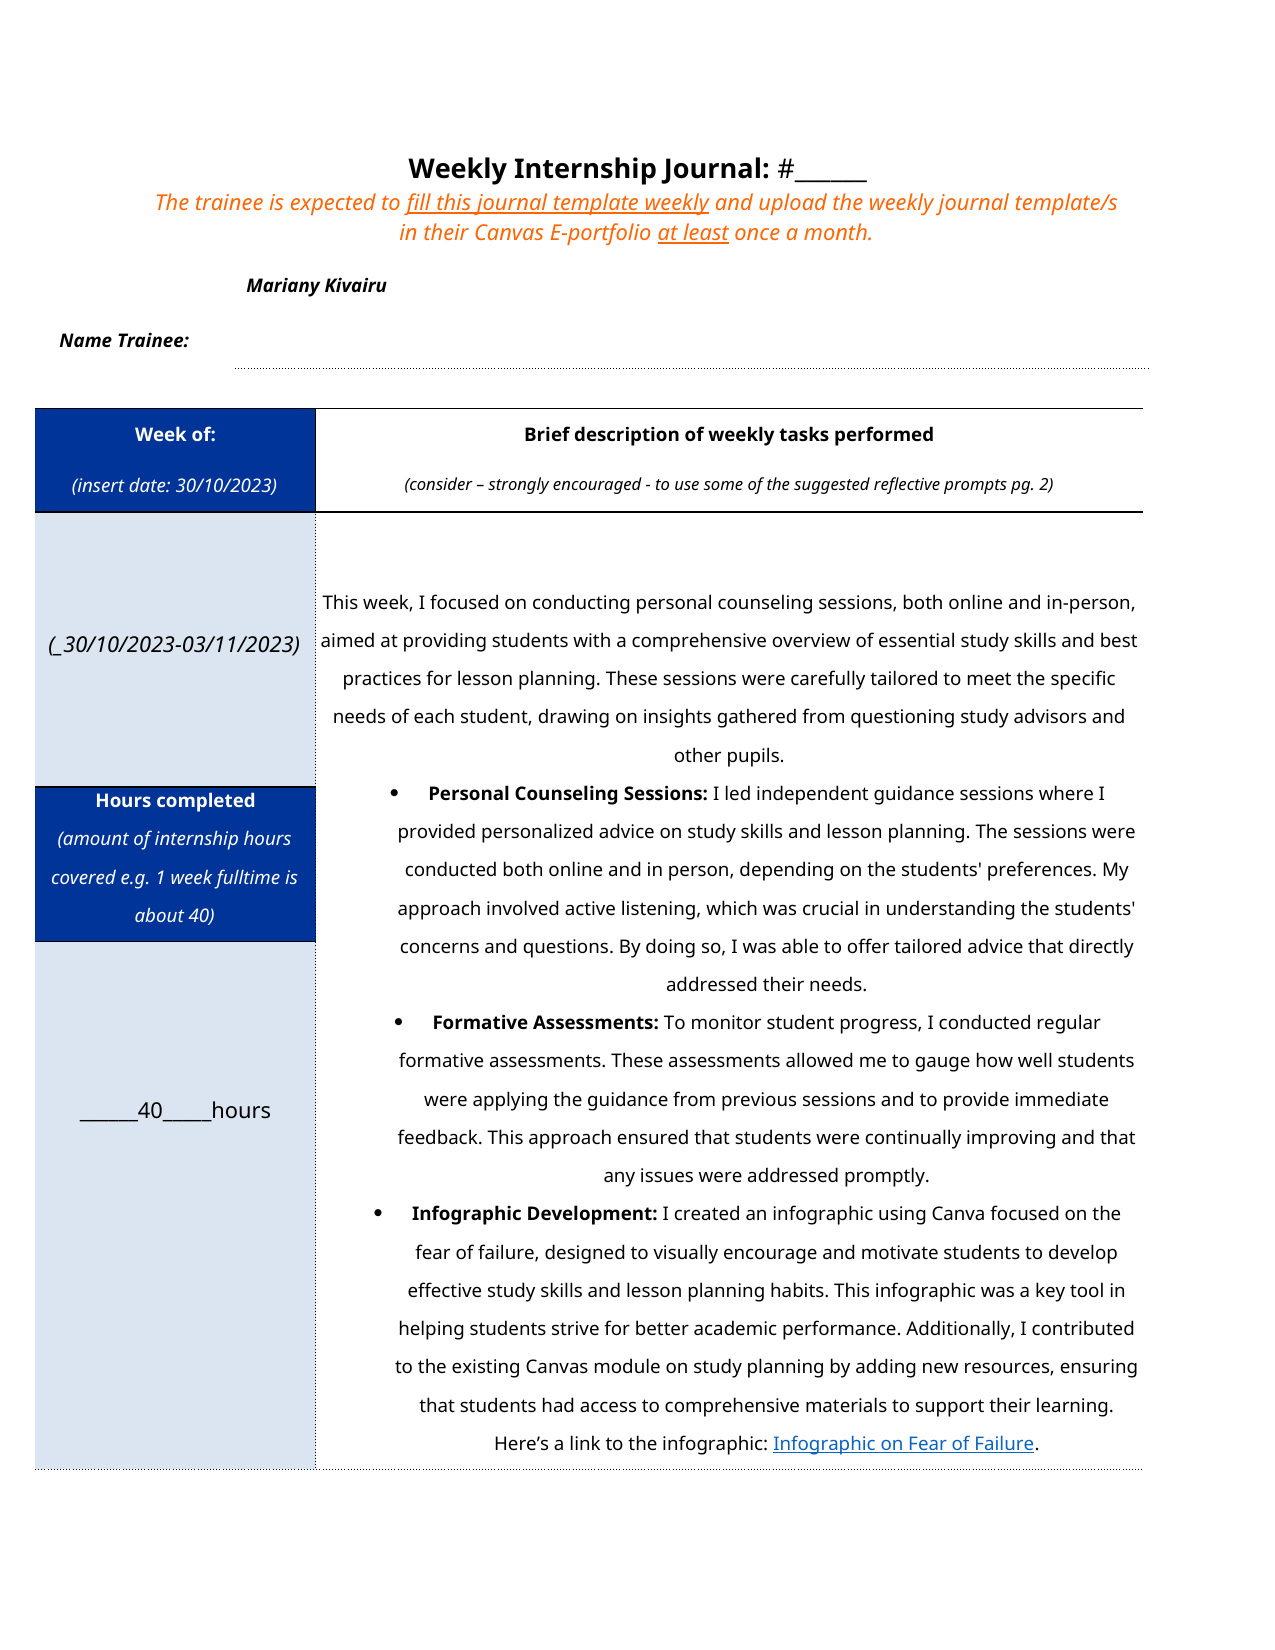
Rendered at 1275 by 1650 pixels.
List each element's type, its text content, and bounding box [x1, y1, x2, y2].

table_cell (_30/10/2023-03/11/2023) [35, 513, 316, 786]
table_cell Hours completed (amount of internship hours covered e.g. 1 week fulltime is about 40) [35, 788, 316, 941]
text The trainee is expected to fill this journal template weekly and upload the weekly journal template/s in their Canvas E-portfolio at least once a month. [150, 187, 1125, 246]
table_cell ______40_____hours [35, 942, 316, 1469]
table_header Week of: (insert date: 30/10/2023) [35, 409, 315, 511]
table_header Name Trainee: [43, 272, 235, 368]
table_cell This week, I focused on conducting personal counseling sessions, both online and in-person, aimed at providing students with a comprehensive overview of essential study skills and best practices for lesson planning. These sessions were carefully tailored to meet the specific needs of each student, drawing on insights gathered from questioning study advisors and other pupils. Personal Counseling Sessions: I led independent guidance sessions where I provided personalized advice on study skills and lesson planning. The sessions were conducted both online and in person, depending on the students' preferences. My approach involved active listening, which was crucial in understanding the students' concerns and questions. By doing so, I was able to offer tailored advice that directly addressed their needs. Formative Assessments: To monitor student progress, I conducted regular formative assessments. These assessments allowed me to gauge how well students were applying the guidance from previous sessions and to provide immediate feedback. This approach ensured that students were continually improving and that any issues were addressed promptly. Infographic Development: I created an infographic using Canva focused on the fear of failure, designed to visually encourage and motivate students to develop effective study skills and lesson planning habits. This infographic was a key tool in helping students strive for better academic performance. Additionally, I contributed to the existing Canvas module on study planning by adding new resources, ensuring that students had access to comprehensive materials to support their learning. Here’s a link to the infographic: Infographic on Fear of Failure. findings Interpersonal and Organizational Skills: Conducting personal counseling sessions reinforced the importance of interpersonal and organizational skills. Actively listening to students' concerns and providing tailored advice was essential in making these sessions effective. Creative Engagement: Developing the infographic on the fear of failure was an exercise in creative engagement, which allowed me to explore new ways to motivate students and make learning materials more accessible and engaging. Challenges Faced Challenge 2: Creating a visually impactful infographic that effectively communicated the importance of overcoming the fear of failure. Approach: I utilized Canva’s design tools to create an engaging and motivational infographic that resonated with students, making the message clear and impactful. Student Interactions and Feedback Student Interaction: The students responded positively to the personal counseling sessions, particularly appreciating the tailored advice and the immediate feedback provided through formative assessments. The visual elements, such as the infographic, were well-received and sparked meaningful discussions about study habits and overcoming challenges. Feedback: Students expressed that the visual aids, such as the infographic, made the concepts more relatable and easier to understand. The personalized nature of the counseling sessions was also highlighted as a key factor in their effectiveness. Weekly Meeting During our weekly meeting, I discussed my experiences from the individual guidance sessions with my internship mentor. My mentor provided valuable feedback and offered additional tips and tricks to enhance my approach in future sessions. This guidance was instrumental in refining my counseling techniques and ensuring that the students’ needs were met more effectively. Goals for Next Week Goal 1: Continue to refine the Canvas module on study planning by incorporating more interactive elements and resources based on student feedback. Goal 2: Implement the tips and tricks provided by my mentor during the next round of personal counseling sessions. Goal 3: Explore additional creative methods for engaging students in their learning processes, such as developing more visual aids or interactive tools. Reflections This week’s activities have significantly contributed to my development as an educator advisor. The experience of conducting personal counseling sessions, creating motivational infographics, and receiving targeted feedback from my mentor has enriched my ability to guide students effectively. I look forward to building on these experiences in the coming weeks. [316, 513, 1142, 1469]
text Weekly Internship Journal: #______ [150, 150, 1125, 187]
table_header Mariany Kivairu [235, 272, 1151, 368]
table_header Brief description of weekly tasks performed (consider – strongly encouraged - to use some of the suggested reflective prompts pg. 2) [316, 409, 1142, 511]
